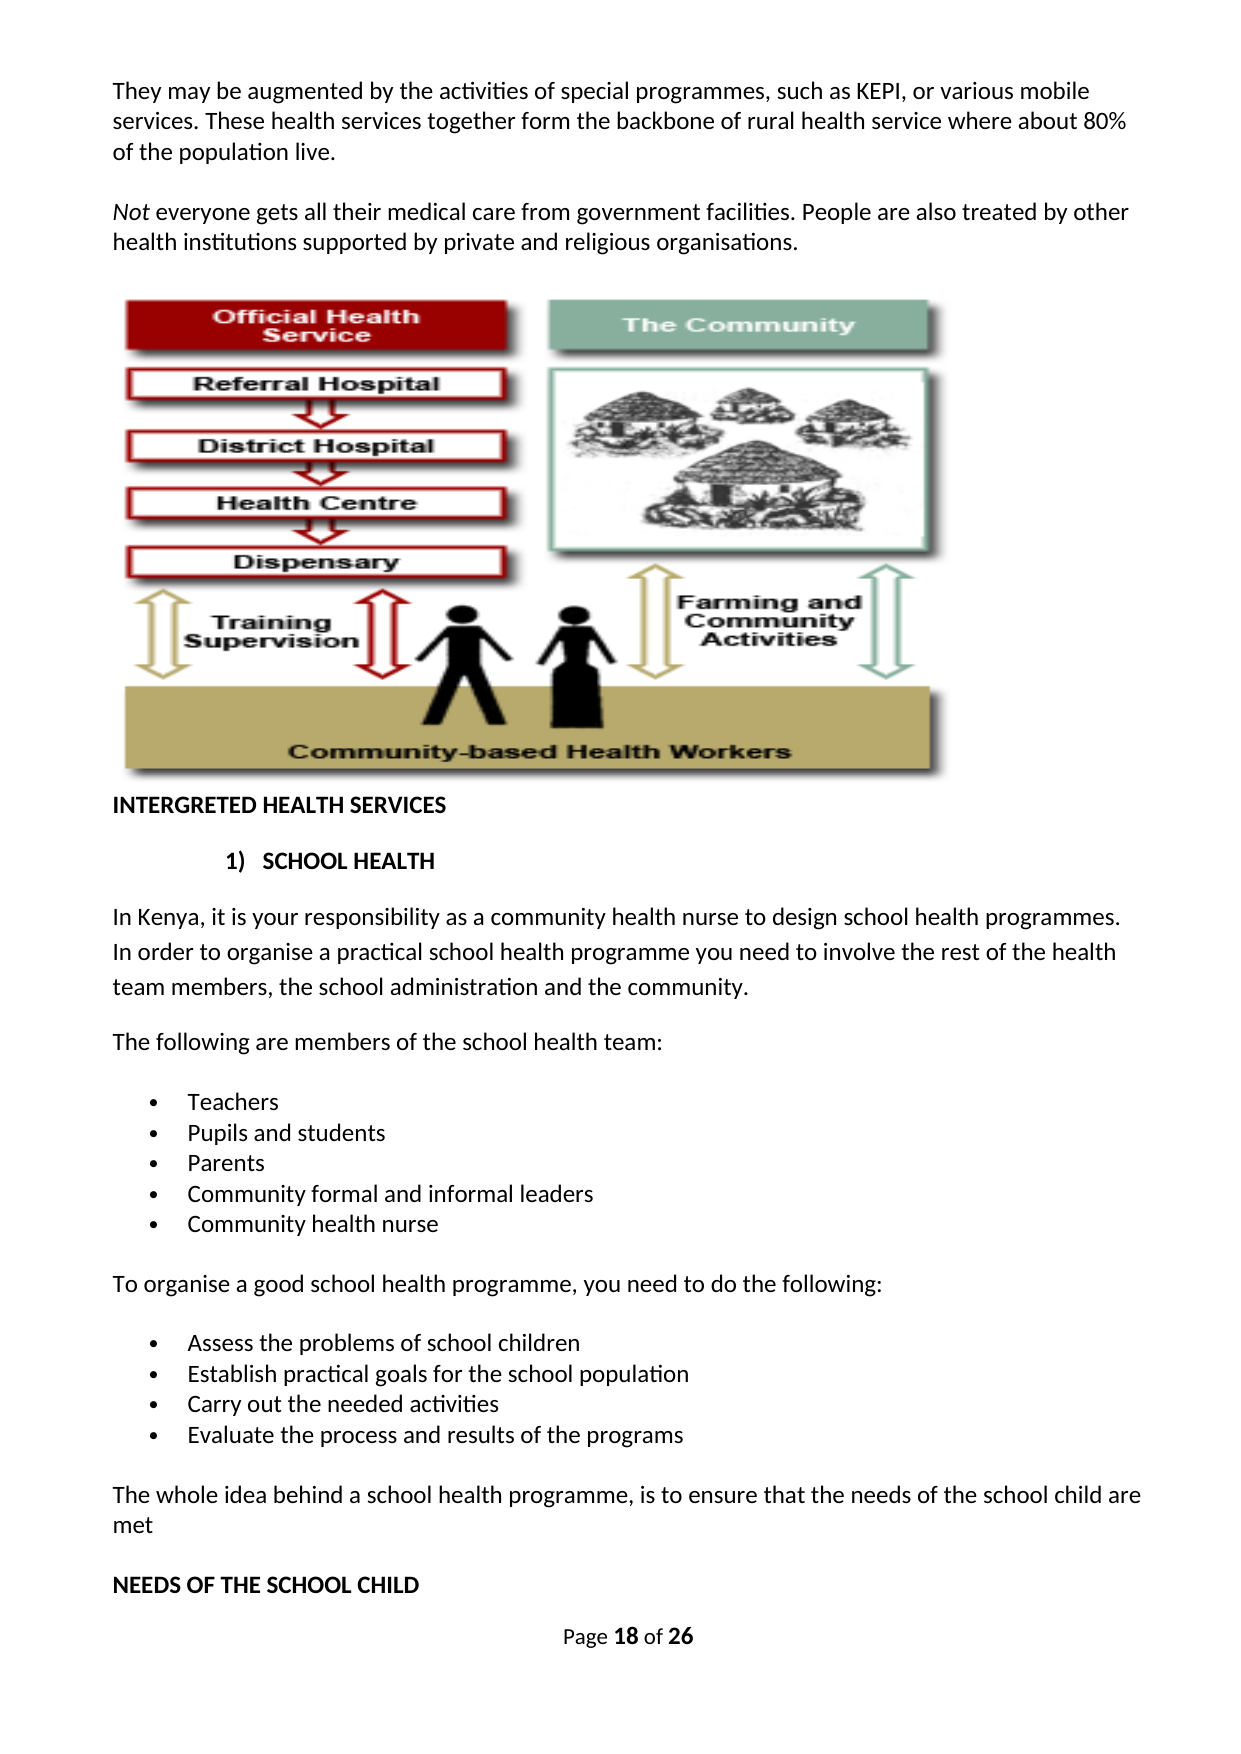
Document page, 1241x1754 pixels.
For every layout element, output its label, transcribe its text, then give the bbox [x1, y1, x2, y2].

list Establish practical goals for the school population [150, 1358, 1144, 1389]
text Not everyone gets all their medical care from government facilities. People are also treated by other health institutions supported by private and religious organisations. [112, 196, 1144, 257]
list Community health nurse [150, 1208, 1144, 1239]
text The whole idea behind a school health programme, is to ensure that the needs of the school child are met [112, 1479, 1144, 1540]
list Pupils and students [150, 1117, 1144, 1147]
text The following are members of the school health team: [112, 1026, 1144, 1057]
list Carry out the needed activities [150, 1389, 1144, 1419]
list SCHOOL HEALTH [225, 845, 1144, 875]
text INTERGRETED HEALTH SERVICES [112, 789, 1144, 819]
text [112, 75, 1144, 167]
text To organise a good school health programme, you need to do the following: [112, 1268, 1144, 1298]
text NEEDS OF THE SCHOOL CHILD [112, 1569, 1144, 1599]
list Parents [150, 1147, 1144, 1178]
list Teachers [150, 1086, 1144, 1117]
list Evaluate the process and results of the programs [150, 1419, 1144, 1450]
picture [112, 285, 956, 789]
list Community formal and informal leaders [150, 1178, 1144, 1208]
text In Kenya, it is your responsibility as a community health nurse to design school health programmes. In order to organise a practical school health programme you need to involve the rest of the health team members, the school administration and the community. [112, 901, 1144, 1001]
list Assess the problems of school children [150, 1328, 1144, 1358]
